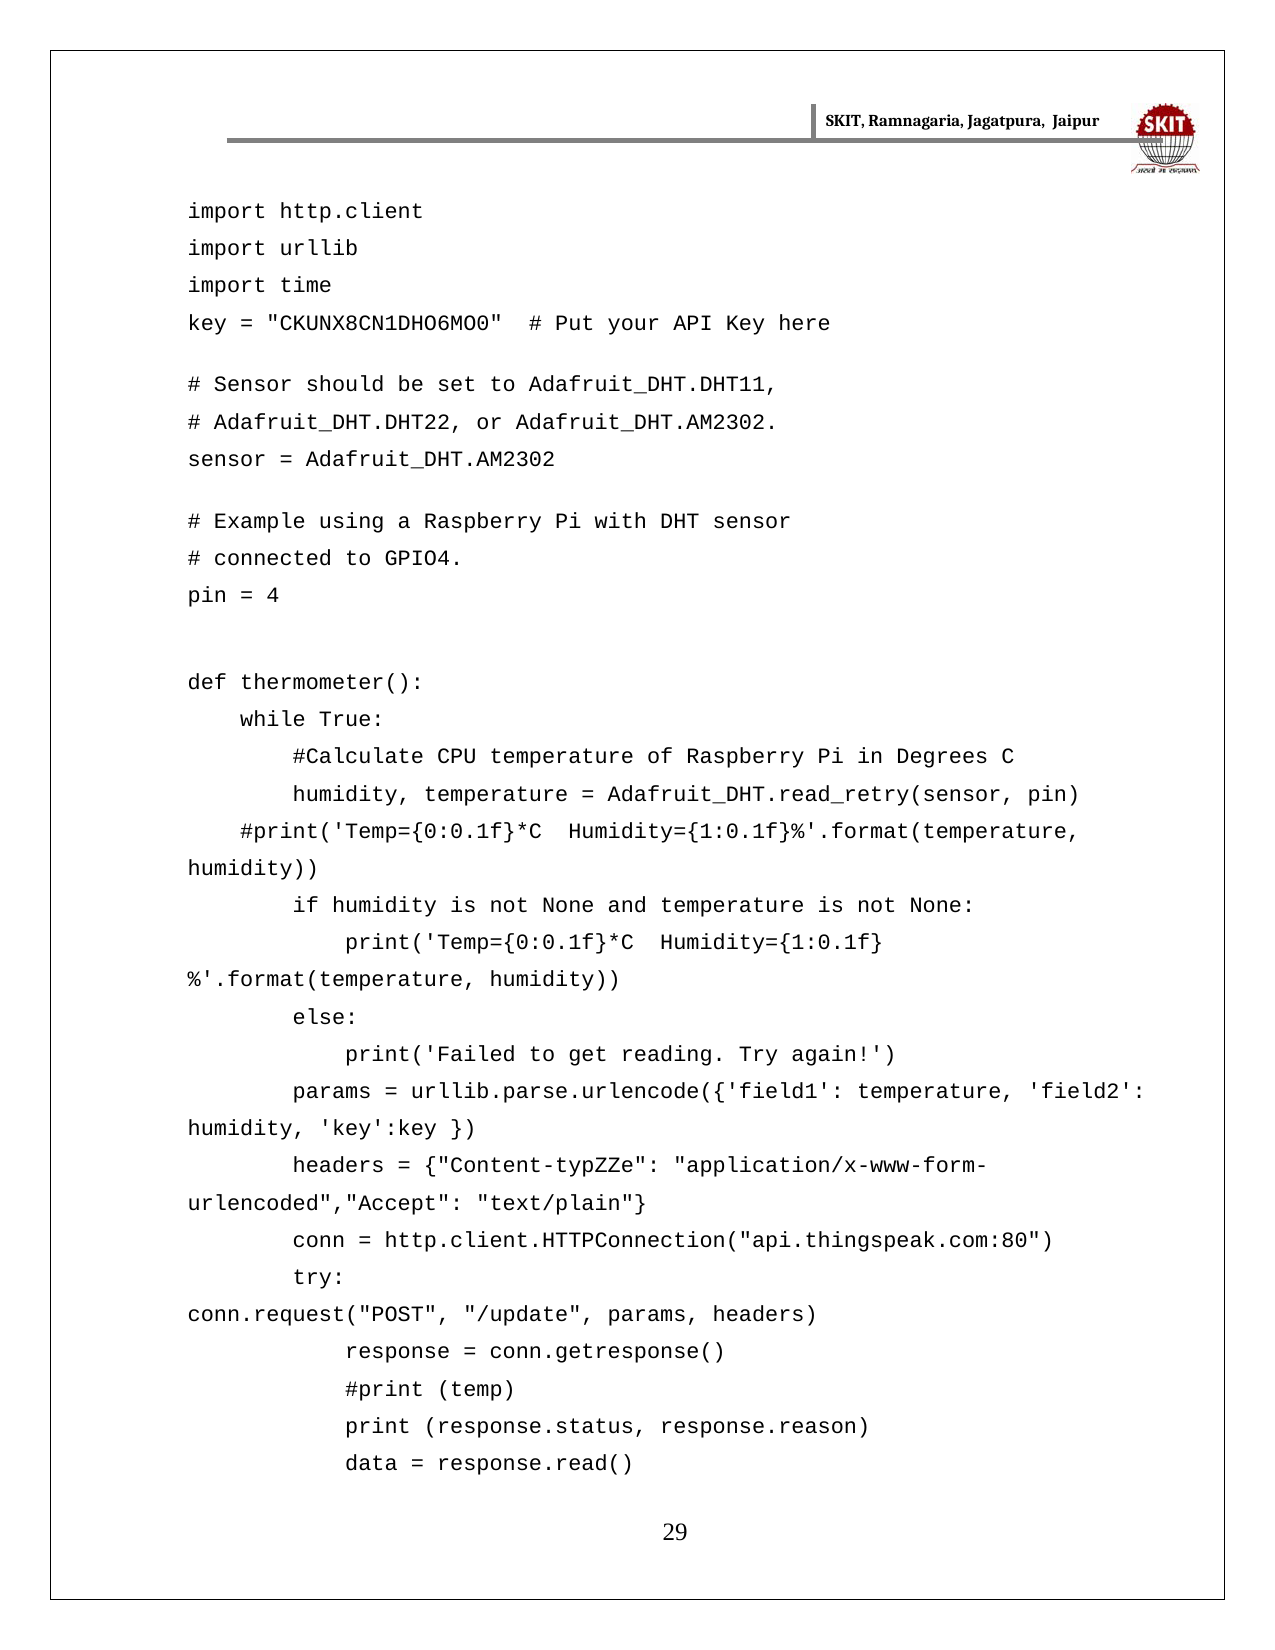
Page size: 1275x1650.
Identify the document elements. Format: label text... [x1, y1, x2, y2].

text #print('Temp={0:0.1f}*C Humidity={1:0.1f}%'.format(temperature, humidity)) [187, 820, 1162, 882]
text while True: [187, 708, 1162, 733]
text print (response.status, response.reason) [187, 1415, 1162, 1440]
text try: [187, 1266, 1162, 1291]
text def thermometer(): [187, 671, 1162, 696]
text pin = 4 [187, 584, 1162, 609]
text key = "CKUNX8CN1DHO6MO0" # Put your API Key here [187, 312, 1162, 336]
text conn = http.client.HTTPConnection("api.thingspeak.com:80") [187, 1229, 1162, 1254]
text print('Temp={0:0.1f}*C Humidity={1:0.1f}%'.format(temperature, humidity)) [187, 931, 1162, 993]
text # connected to GPIO4. [187, 547, 1162, 572]
text conn.request("POST", "/update", params, headers) [187, 1303, 1162, 1328]
text #Calculate CPU temperature of Raspberry Pi in Degrees C [187, 746, 1162, 770]
text # Example using a Raspberry Pi with DHT sensor [187, 510, 1162, 535]
text else: [187, 1006, 1162, 1031]
text headers = {"Content-typZZe": "application/x-www-form-urlencoded","Accept": "text/plain"} [187, 1154, 1162, 1217]
text sensor = Adafruit_DHT.AM2302 [187, 448, 1162, 473]
text import urllib [187, 237, 1162, 262]
text print('Failed to get reading. Try again!') [187, 1043, 1162, 1068]
text import http.client [187, 200, 1162, 225]
text if humidity is not None and temperature is not None: [187, 894, 1162, 919]
text # Sensor should be set to Adafruit_DHT.DHT11, [187, 374, 1162, 398]
text params = urllib.parse.urlencode({'field1': temperature, 'field2': humidity, 'key':key }) [187, 1080, 1162, 1142]
text #print (temp) [187, 1378, 1162, 1402]
text data = response.read() [187, 1452, 1162, 1477]
text import time [187, 274, 1162, 299]
text # Adafruit_DHT.DHT22, or Adafruit_DHT.AM2302. [187, 411, 1162, 436]
text response = conn.getresponse() [187, 1341, 1162, 1365]
text humidity, temperature = Adafruit_DHT.read_retry(sensor, pin) [187, 783, 1162, 807]
